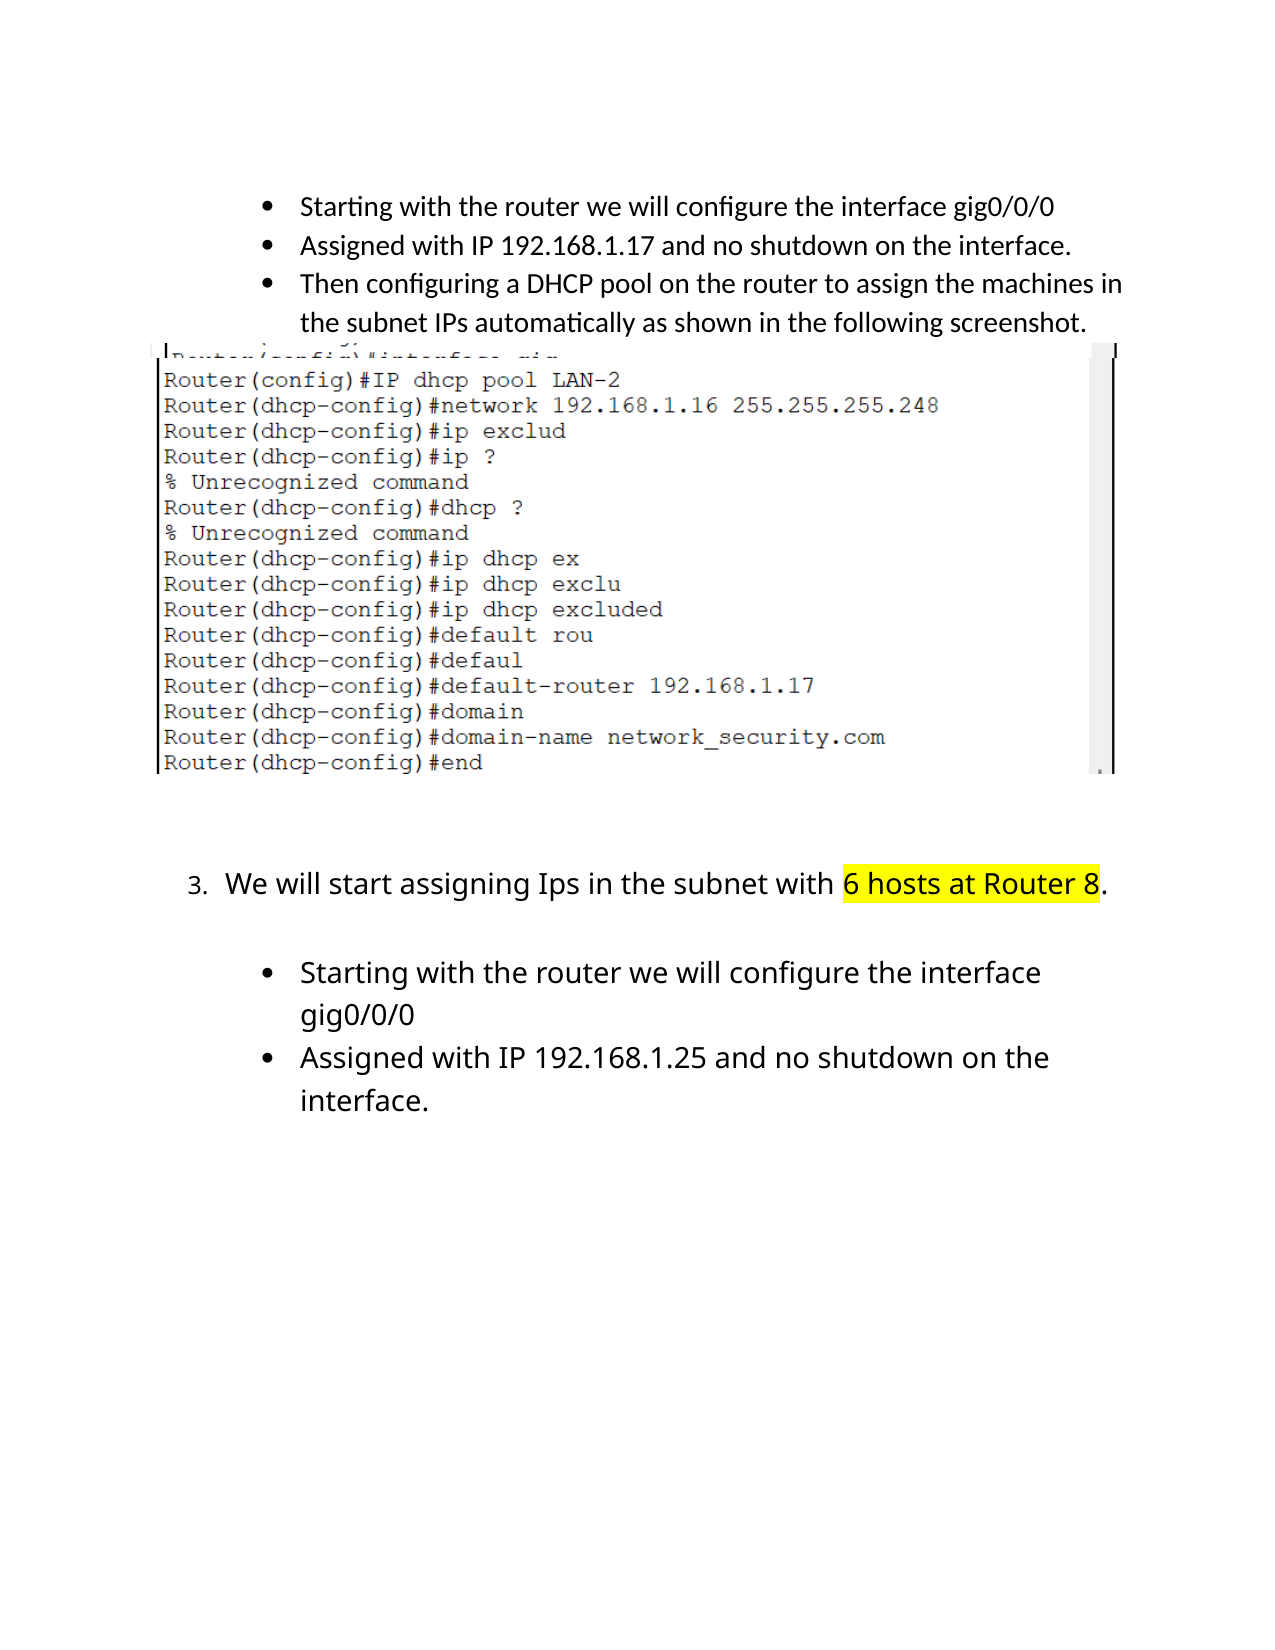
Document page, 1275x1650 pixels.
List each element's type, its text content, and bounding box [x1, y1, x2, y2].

list Then configuring a DHCP pool on the router to assign the machines in the subnet IPs automatically as shown in the following screenshot. [262, 265, 1125, 339]
list Assigned with IP 192.168.1.17 and no shutdown on the interface. [262, 227, 1125, 262]
list Starting with the router we will configure the interface gig0/0/0 [262, 188, 1125, 224]
list Starting with the router we will configure the interface gig0/0/0 [262, 952, 1125, 1034]
picture [150, 343, 1125, 774]
list We will start assigning Ips in the subnet with 6 hosts at Router 8. [187, 863, 1125, 903]
list Assigned with IP 192.168.1.25 and no shutdown on the interface. [262, 1037, 1125, 1120]
